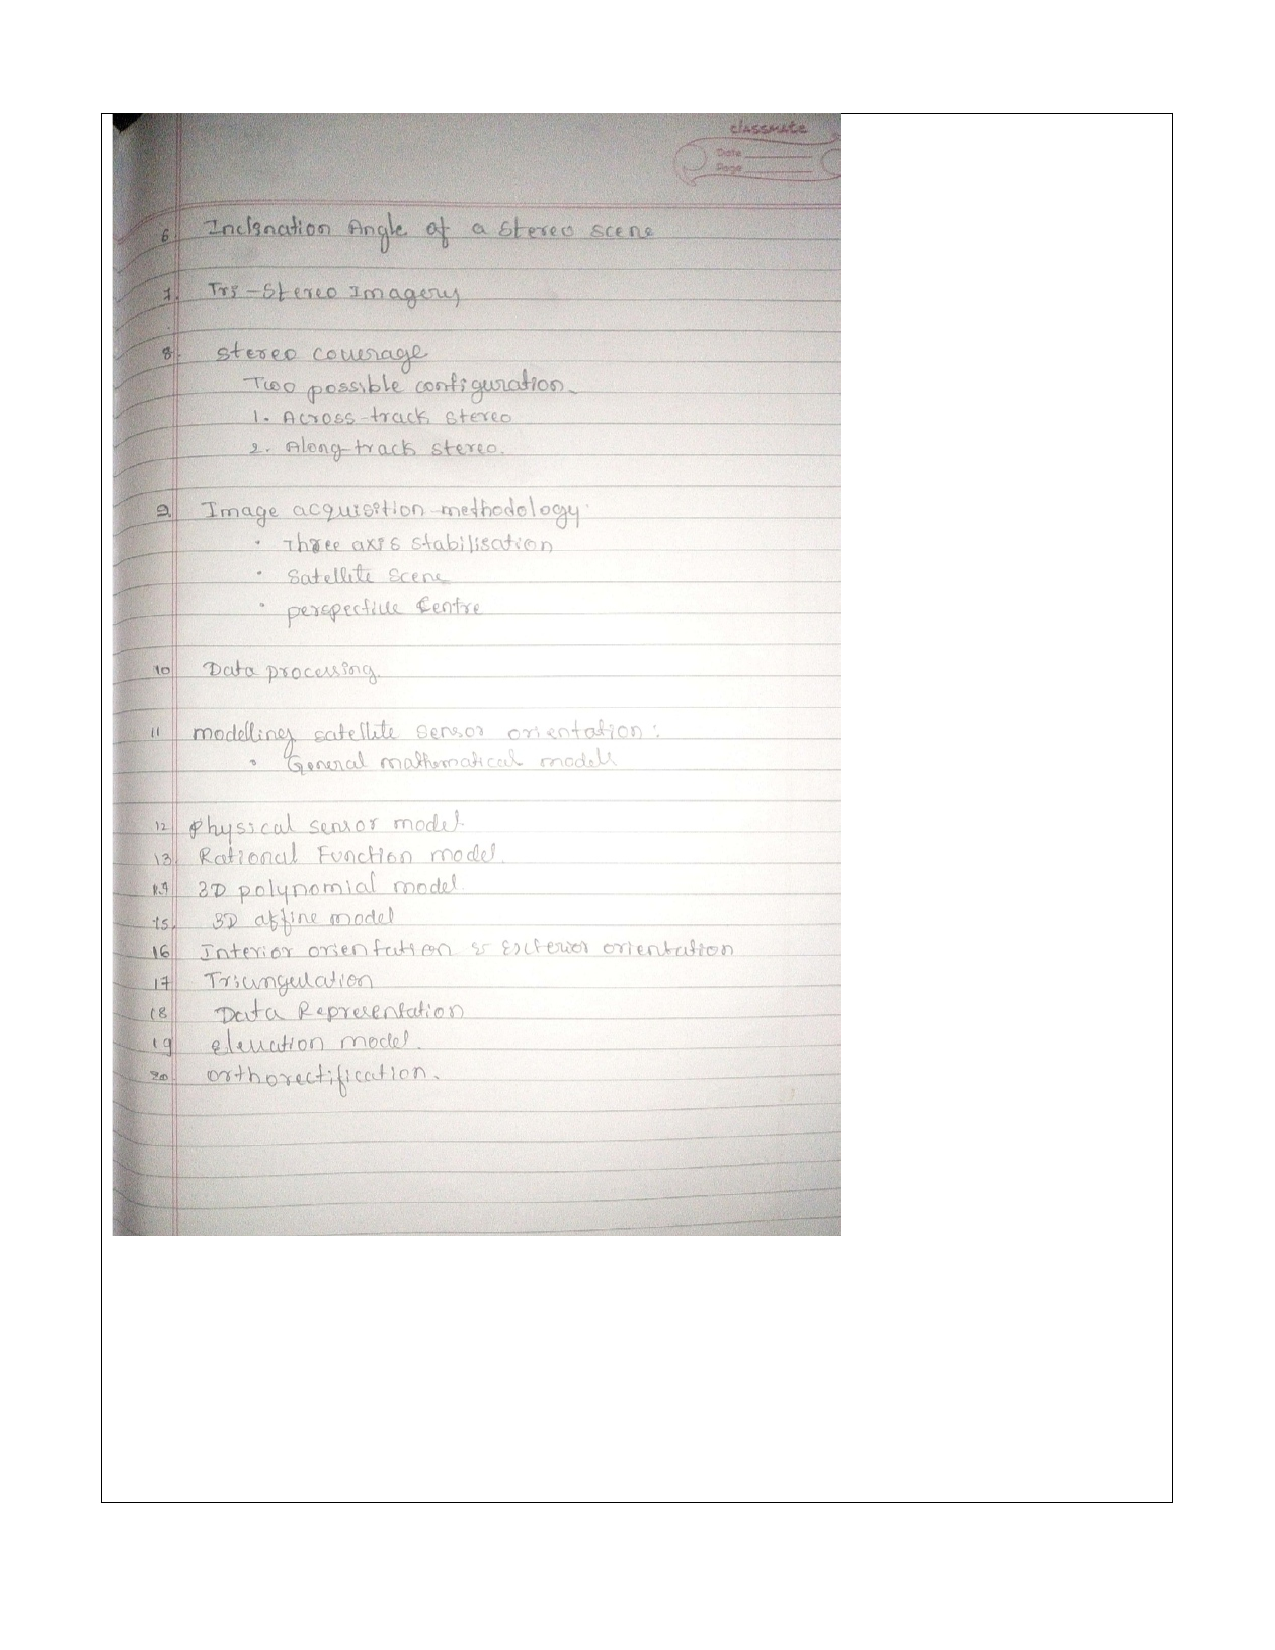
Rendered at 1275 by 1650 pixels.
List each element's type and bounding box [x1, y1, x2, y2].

picture [112, 113, 841, 1236]
table_cell [102, 114, 1172, 1502]
